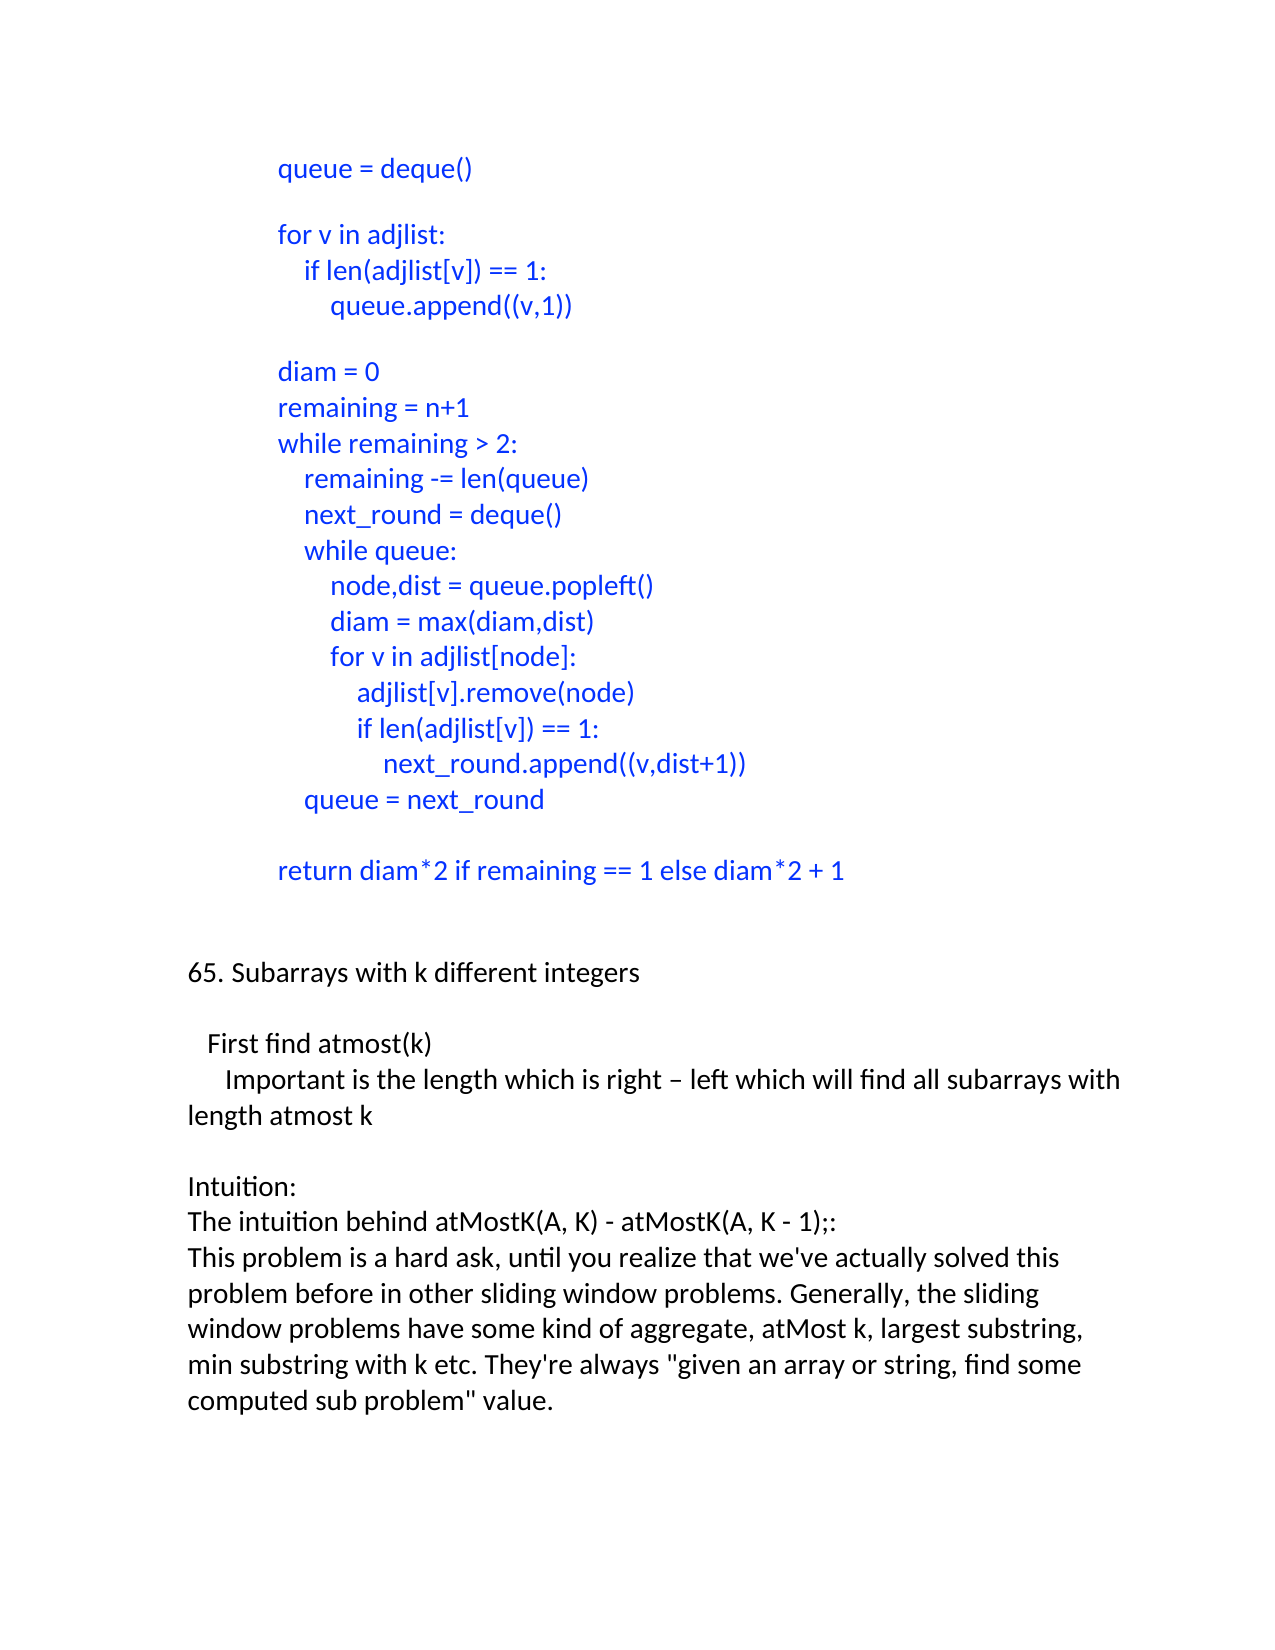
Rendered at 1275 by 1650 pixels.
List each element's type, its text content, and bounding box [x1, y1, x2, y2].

text queue.append((v,1)) [225, 287, 1125, 323]
text This problem is a hard ask, until you realize that we've actually solved this problem before in other sliding window problems. Generally, the sliding window problems have some kind of aggregate, atMost k, largest substring, min substring with k etc. They're always "given an array or string, find some computed sub problem" value. [187, 1239, 1125, 1417]
text node,dist = queue.popleft() [225, 567, 1125, 603]
text diam = 0 [225, 353, 1125, 389]
text Intuition: [187, 1168, 1125, 1203]
text while remaining > 2: [225, 425, 1125, 460]
text queue = next_round [225, 781, 1125, 817]
text The intuition behind atMostK(A, K) - atMostK(A, K - 1);: [187, 1203, 1125, 1239]
text queue = deque() [225, 150, 1125, 186]
text while queue: [225, 532, 1125, 567]
text for v in adjlist: [225, 216, 1125, 252]
text next_round.append((v,dist+1)) [225, 745, 1125, 781]
text next_round = deque() [225, 496, 1125, 532]
text First find atmost(k) [187, 1025, 1125, 1061]
text adjlist[v].remove(node) [225, 674, 1125, 710]
text remaining = n+1 [225, 389, 1125, 425]
text if len(adjlist[v]) == 1: [225, 252, 1125, 287]
text Important is the length which is right – left which will find all subarrays with length atmost k [187, 1061, 1125, 1132]
text remaining -= len(queue) [225, 460, 1125, 496]
text return diam*2 if remaining == 1 else diam*2 + 1 [225, 852, 1125, 888]
text for v in adjlist[node]: [225, 638, 1125, 674]
text diam = max(diam,dist) [225, 603, 1125, 638]
list Subarrays with k different integers [187, 954, 1125, 990]
text if len(adjlist[v]) == 1: [225, 710, 1125, 745]
